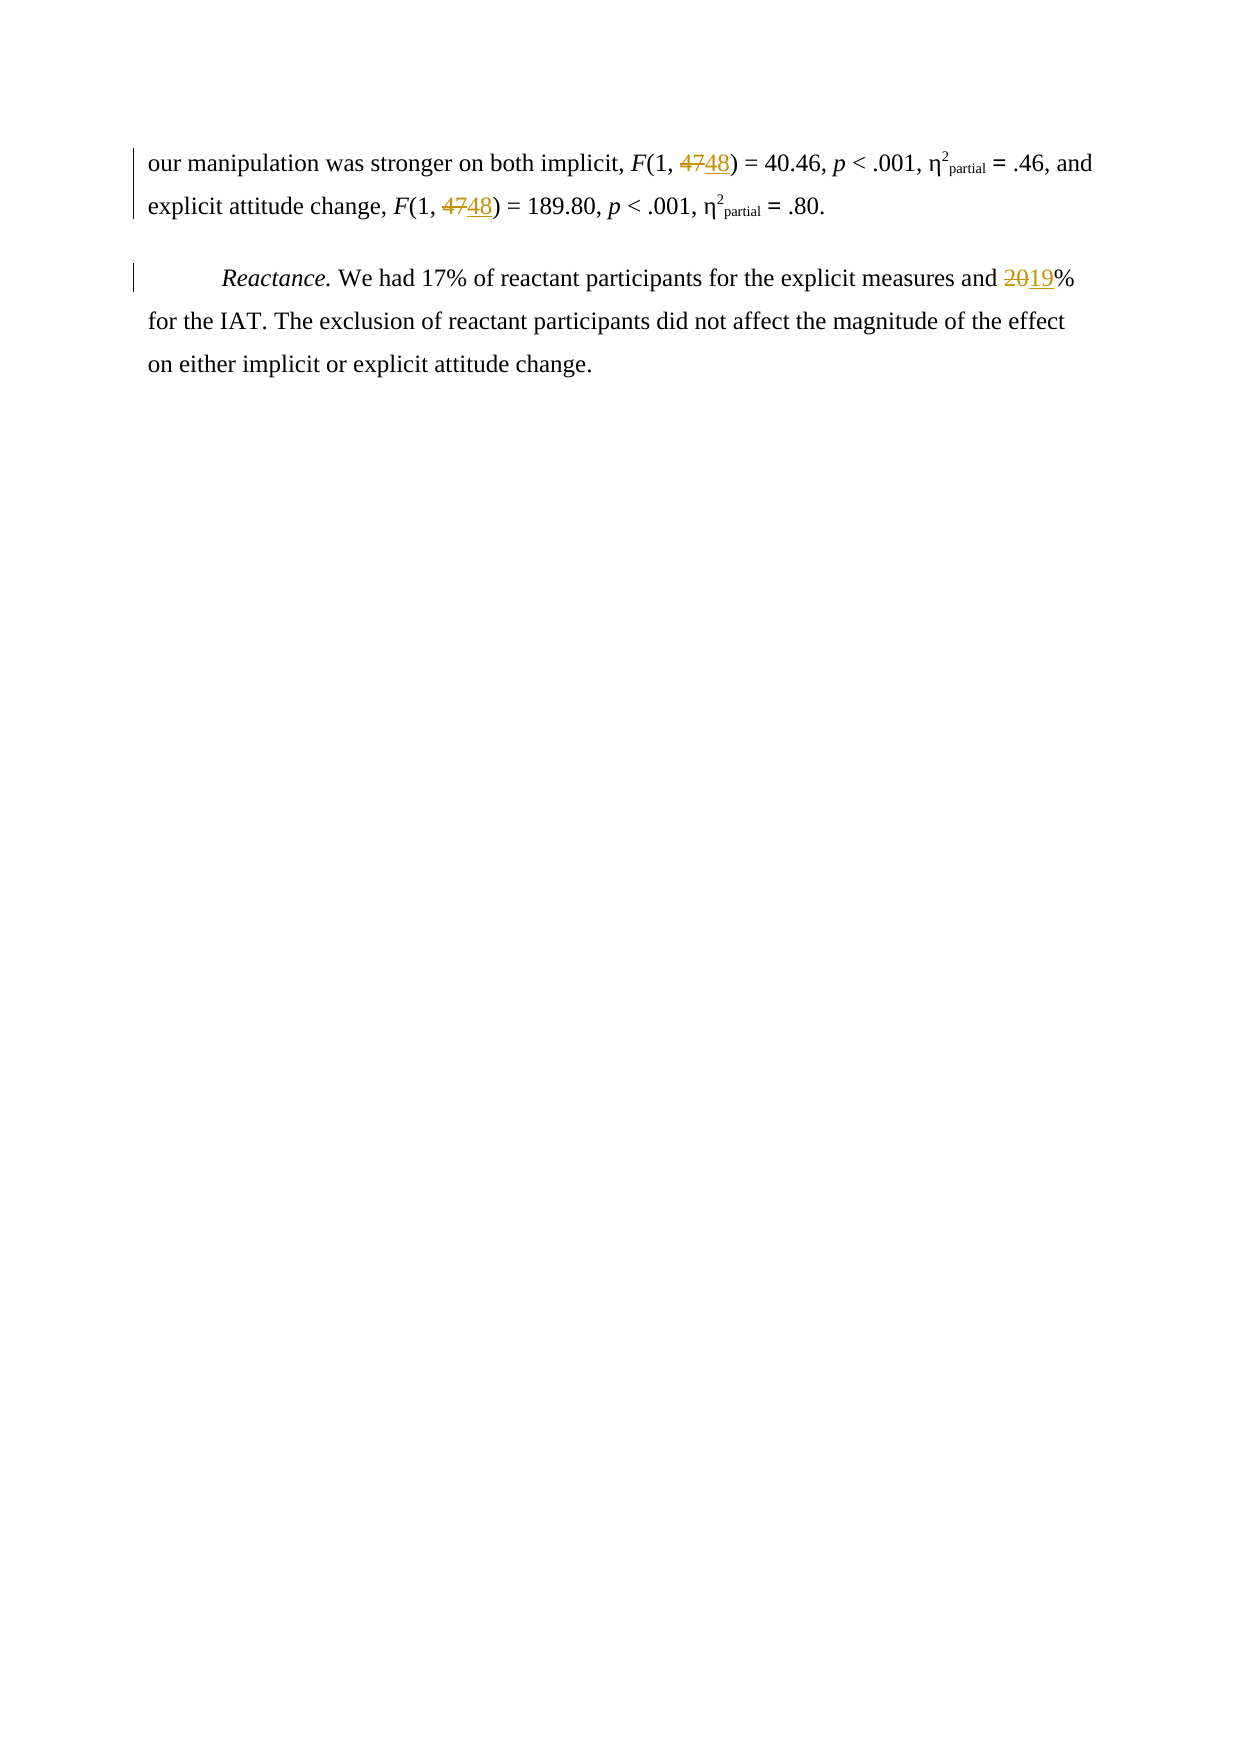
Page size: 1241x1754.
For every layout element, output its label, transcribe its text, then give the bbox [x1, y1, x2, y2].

text Reactance. We had 17% of reactant participants for the explicit measures and % for the IAT. The exclusion of reactant participants did not affect the magnitude of the effect on either implicit or explicit attitude change. [148, 263, 1093, 378]
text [148, 148, 1093, 219]
